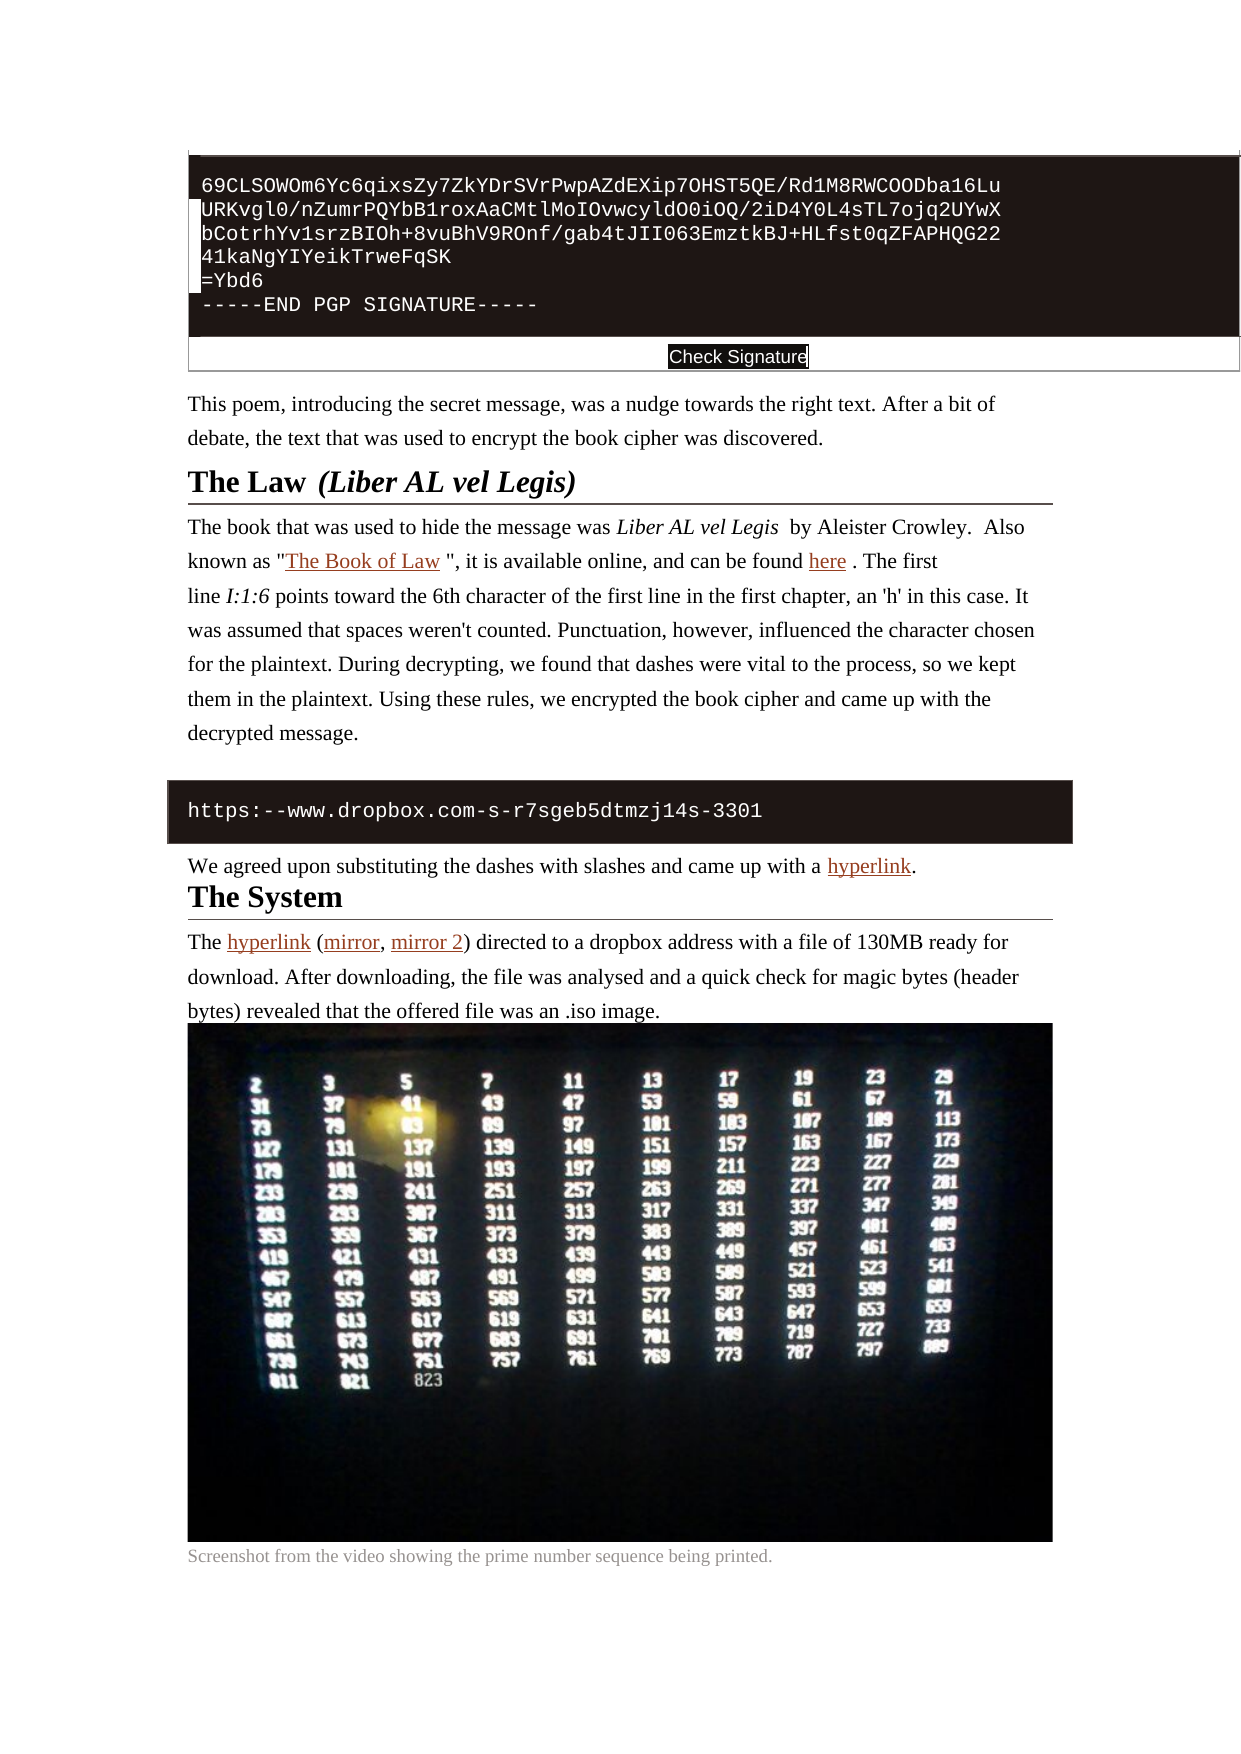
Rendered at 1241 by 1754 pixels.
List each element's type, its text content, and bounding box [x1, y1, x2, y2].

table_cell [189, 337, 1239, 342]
text We agreed upon substituting the dashes with slashes and came up with a hyperlink. [187, 844, 1053, 878]
table_cell Check Signature [189, 343, 1239, 370]
text The System [187, 878, 1053, 920]
text The hyperlink (mirror, mirror 2) directed to a dropbox address with a file of 130MB ready for download. After downloading, the file was analysed and a quick check for magic bytes (header bytes) revealed that the offered file was an .iso image. [187, 920, 1053, 1023]
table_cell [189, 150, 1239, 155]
text The book that was used to hide the message was Liber AL vel Legis by Aleister Crowley. Also known as "The Book of Law ", it is available online, and can be found here . The first line I:1:6 points toward the 6th character of the first line in the first chapter, an 'h' in this case. It was assumed that spaces weren't counted. Punctuation, however, influenced the character chosen for the plaintext. During decrypting, we found that dashes were vital to the process, so we kept them in the plaintext. Using these rules, we encrypted the book cipher and came up with the decrypted message. [187, 505, 1053, 745]
text https:--www.dropbox.com-s-r7sgeb5dtmzj14s-3301 [169, 781, 1072, 843]
picture [187, 1023, 1053, 1542]
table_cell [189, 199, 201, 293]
text Screenshot from the video showing the prime number sequence being printed. [187, 1542, 1053, 1567]
text The Law (Liber AL vel Legis) [187, 463, 1053, 505]
text This poem, introducing the secret message, was a nudge towards the right text. After a bit of debate, the text that was used to encrypt the book cipher was discovered. [187, 382, 1053, 451]
